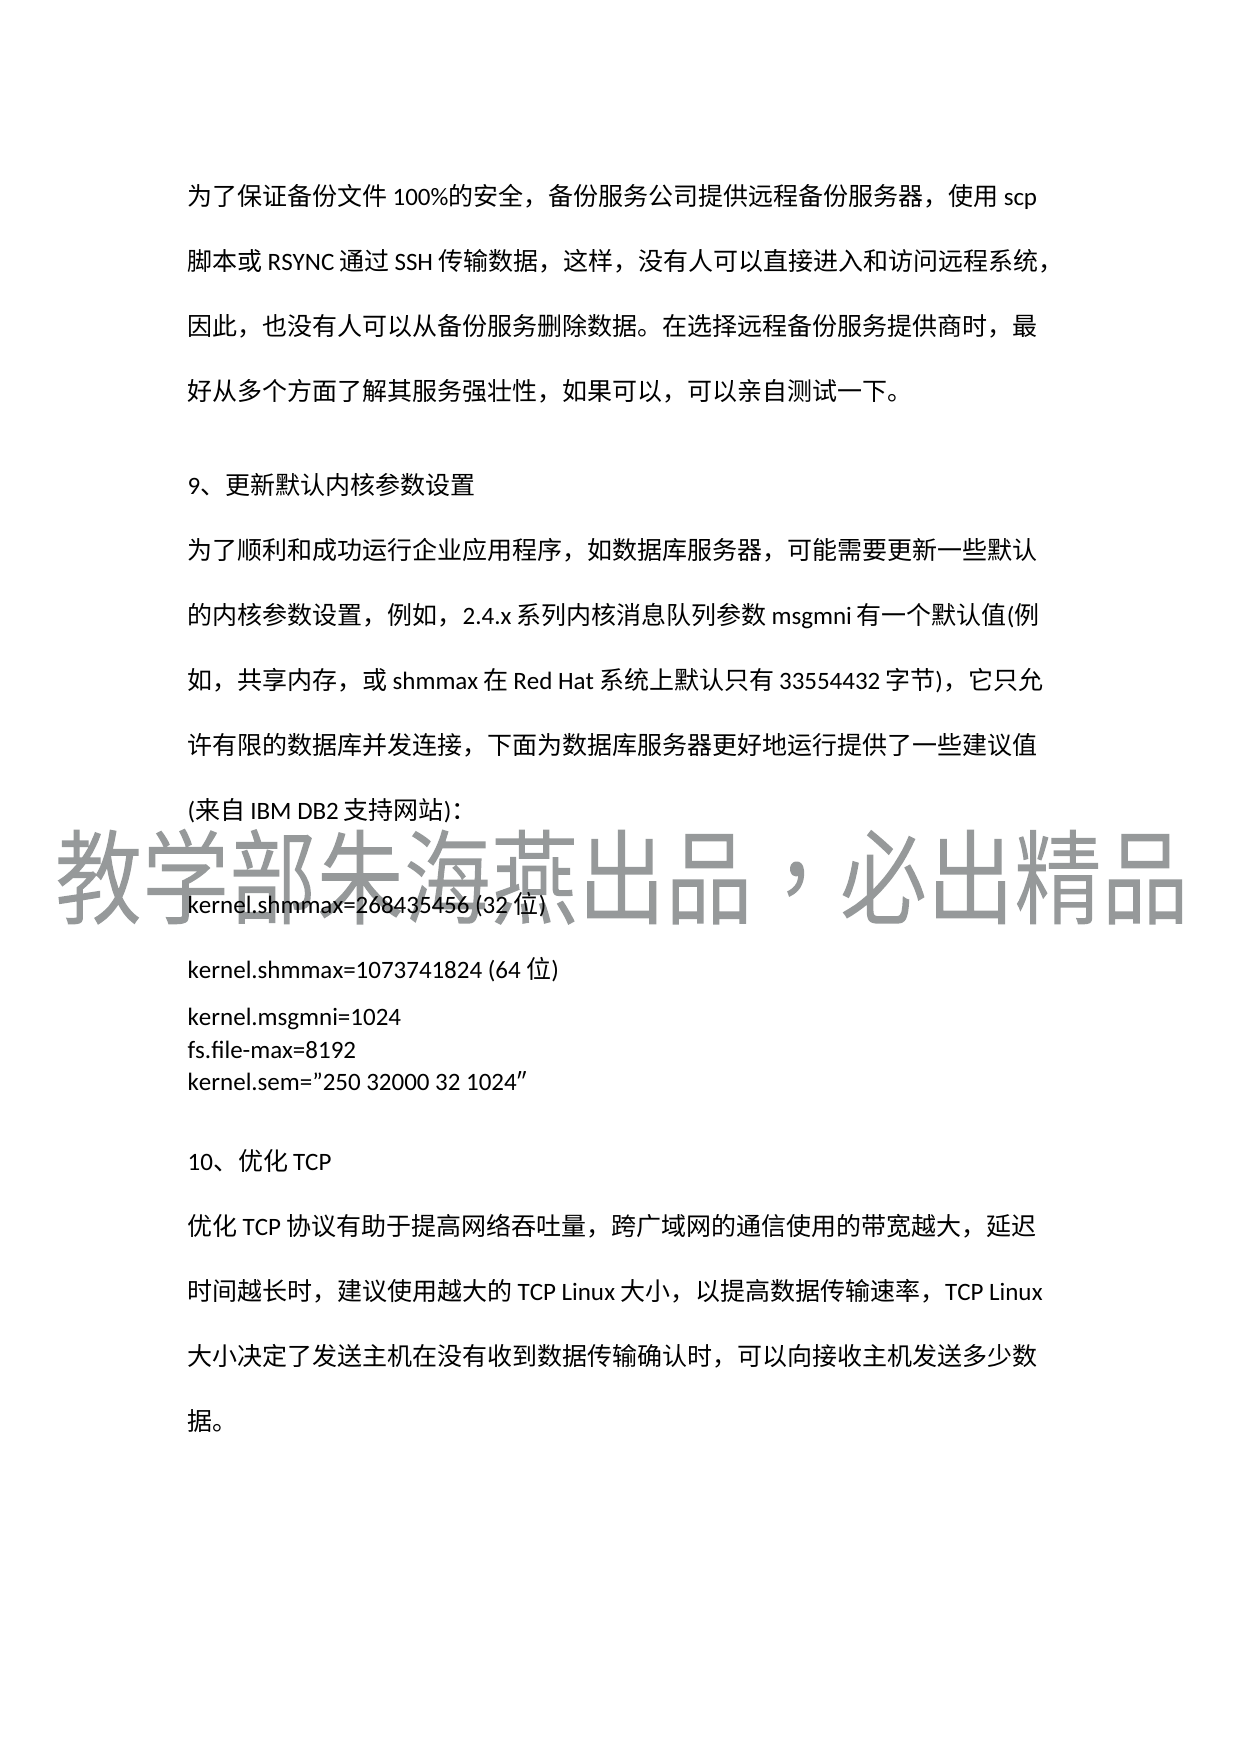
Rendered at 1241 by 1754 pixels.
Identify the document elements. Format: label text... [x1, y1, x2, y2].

text 10、优化TCP 优化TCP协议有助于提高网络吞吐量，跨广域网的通信使用的带宽越大，延迟时间越长时，建议使用越大的TCP Linux大小，以提高数据传输速率，TCP Linux大小决定了发送主机在没有收到数据传输确认时，可以向接收主机发送多少数据。 [187, 1127, 1053, 1452]
text 9、更新默认内核参数设置 为了顺利和成功运行企业应用程序，如数据库服务器，可能需要更新一些默认的内核参数设置，例如，2.4.x系列内核消息队列参数msgmni有一个默认值(例如，共享内存，或shmmax在Red Hat系统上默认只有33554432字节)，它只允许有限的数据库并发连接，下面为数据库服务器更好地运行提供了一些建议值(来自IBM DB2支持网站)： [187, 451, 1053, 841]
text kernel.shmmax=268435456 (32位) kernel.shmmax=1073741824 (64位) kernel.msgmni=1024 fs.file-max=8192 kernel.sem=”250 32000 32 1024″ [187, 870, 1053, 1098]
text 为了保证备份文件100%的安全，备份服务公司提供远程备份服务器，使用scp脚本或RSYNC通过SSH传输数据，这样，没有人可以直接进入和访问远程系统，因此，也没有人可以从备份服务删除数据。在选择远程备份服务提供商时，最好从多个方面了解其服务强壮性，如果可以，可以亲自测试一下。 [187, 162, 1053, 422]
